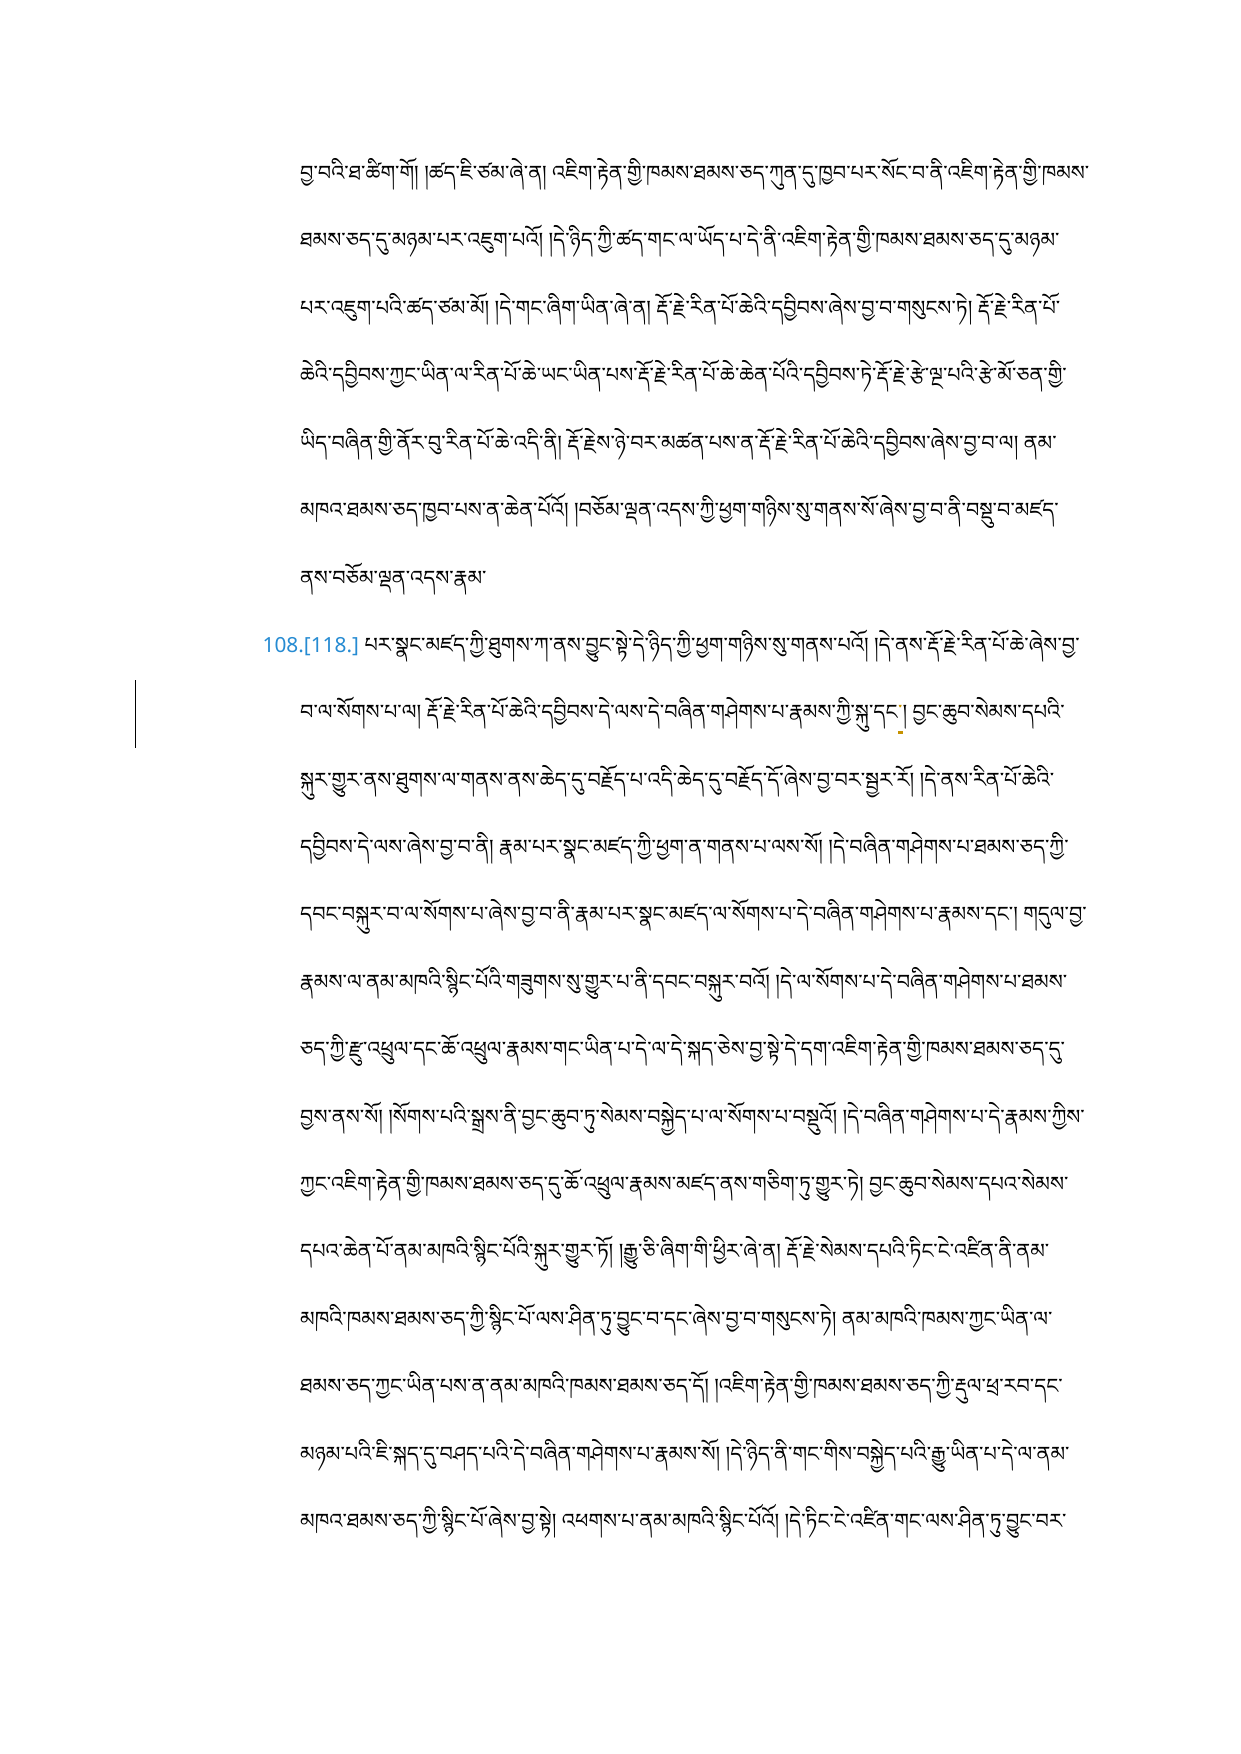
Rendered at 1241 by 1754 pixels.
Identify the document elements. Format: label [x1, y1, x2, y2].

list [262, 150, 1090, 613]
list [262, 622, 1090, 1557]
